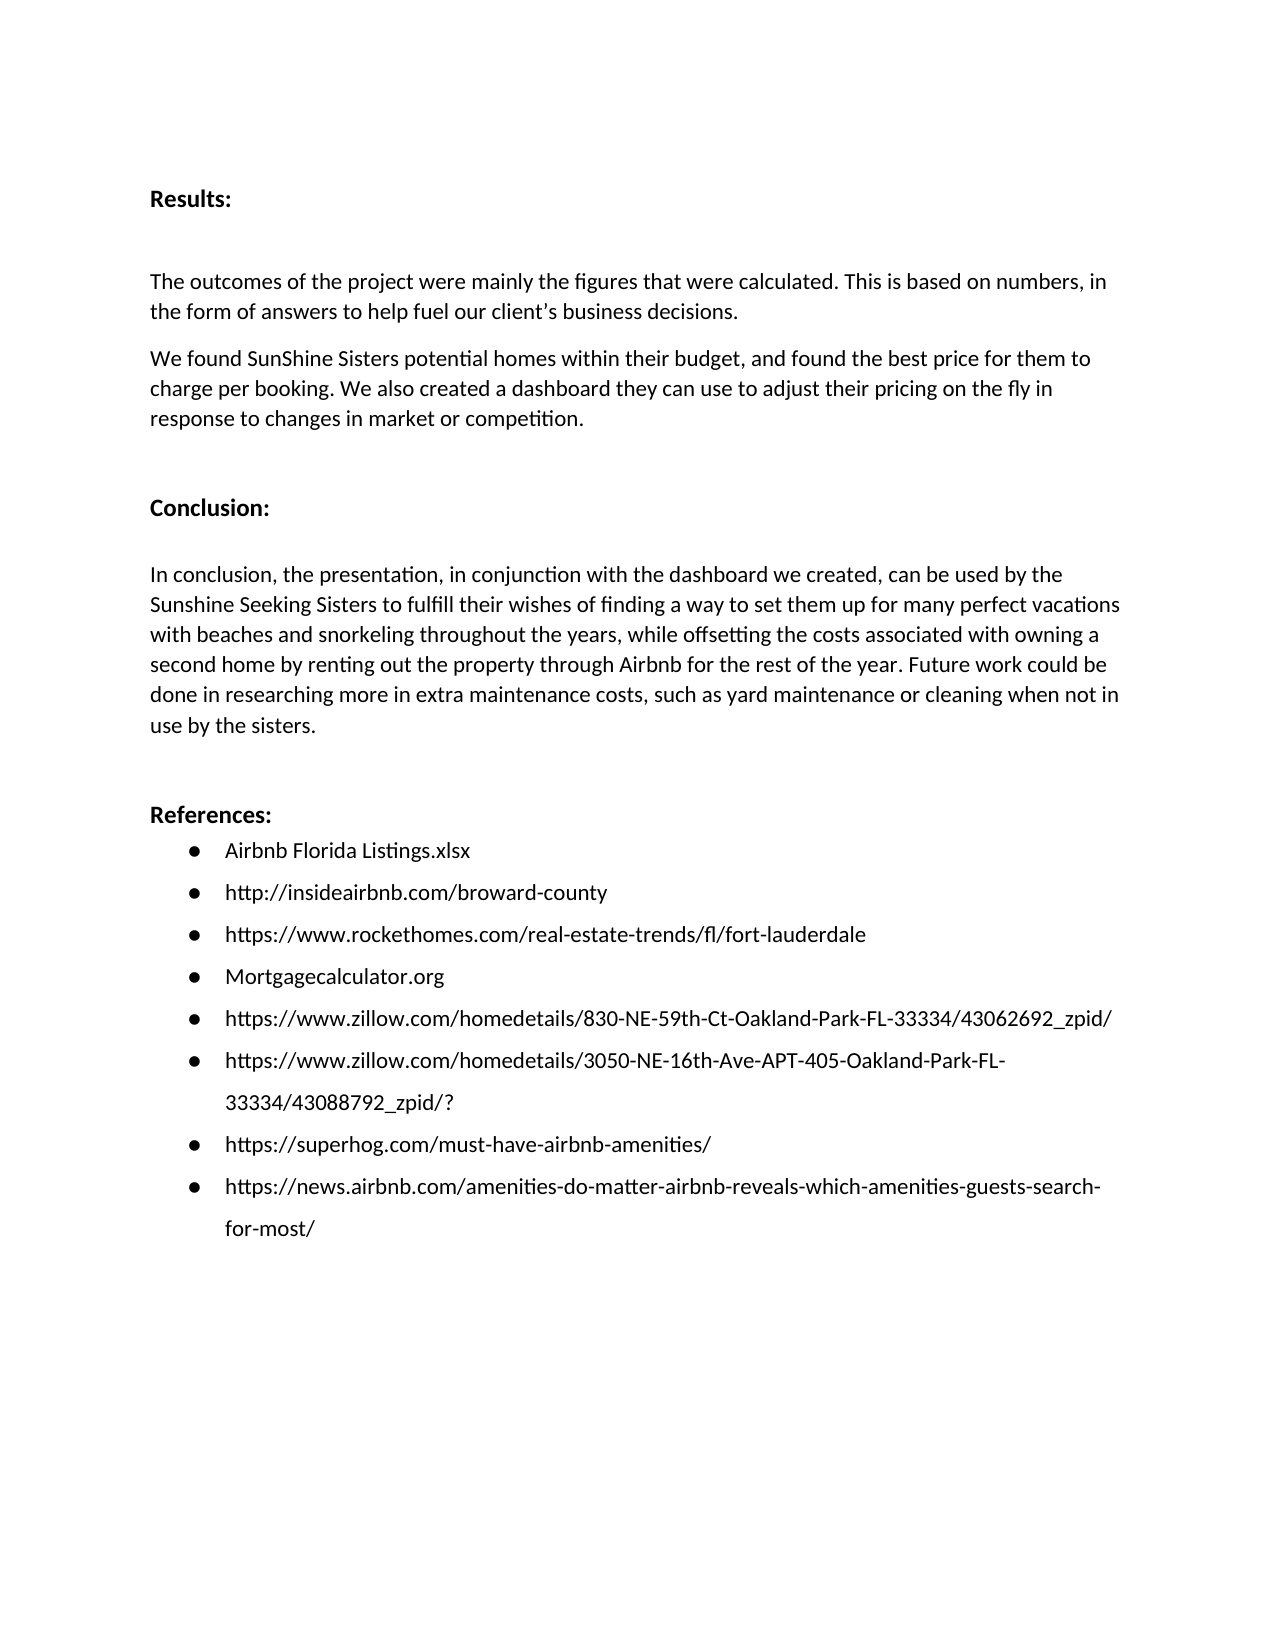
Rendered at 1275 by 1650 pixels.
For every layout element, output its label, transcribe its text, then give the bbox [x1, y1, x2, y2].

list https://www.rockethomes.com/real-estate-trends/fl/fort-lauderdale [187, 920, 1125, 948]
list http://insideairbnb.com/broward-county [187, 878, 1125, 906]
list Airbnb Florida Listings.xlsx [187, 836, 1125, 864]
list https://news.airbnb.com/amenities-do-matter-airbnb-reveals-which-amenities-guests-search-for-most/ [187, 1172, 1125, 1242]
subtitle Results: [150, 150, 1125, 213]
list Mortgagecalculator.org [187, 962, 1125, 990]
text The outcomes of the project were mainly the figures that were calculated. This is based on numbers, in the form of answers to help fuel our client’s business decisions. [150, 267, 1125, 325]
text In conclusion, the presentation, in conjunction with the dashboard we created, can be used by the Sunshine Seeking Sisters to fulfill their wishes of finding a way to set them up for many perfect vacations with beaches and snorkeling throughout the years, while offsetting the costs associated with owning a second home by renting out the property through Airbnb for the rest of the year. Future work could be done in researching more in extra maintenance costs, such as yard maintenance or cleaning when not in use by the sisters. [150, 529, 1125, 739]
subtitle Conclusion: [150, 459, 1125, 523]
list https://superhog.com/must-have-airbnb-amenities/ [187, 1130, 1125, 1158]
list https://www.zillow.com/homedetails/830-NE-59th-Ct-Oakland-Park-FL-33334/43062692_zpid/ [187, 1004, 1125, 1032]
text We found SunShine Sisters potential homes within their budget, and found the best price for them to charge per booking. We also created a dashboard they can use to adjust their pricing on the fly in response to changes in market or competition. [150, 344, 1125, 432]
subtitle References: [150, 766, 1125, 829]
list https://www.zillow.com/homedetails/3050-NE-16th-Ave-APT-405-Oakland-Park-FL-33334/43088792_zpid/? [187, 1046, 1125, 1116]
